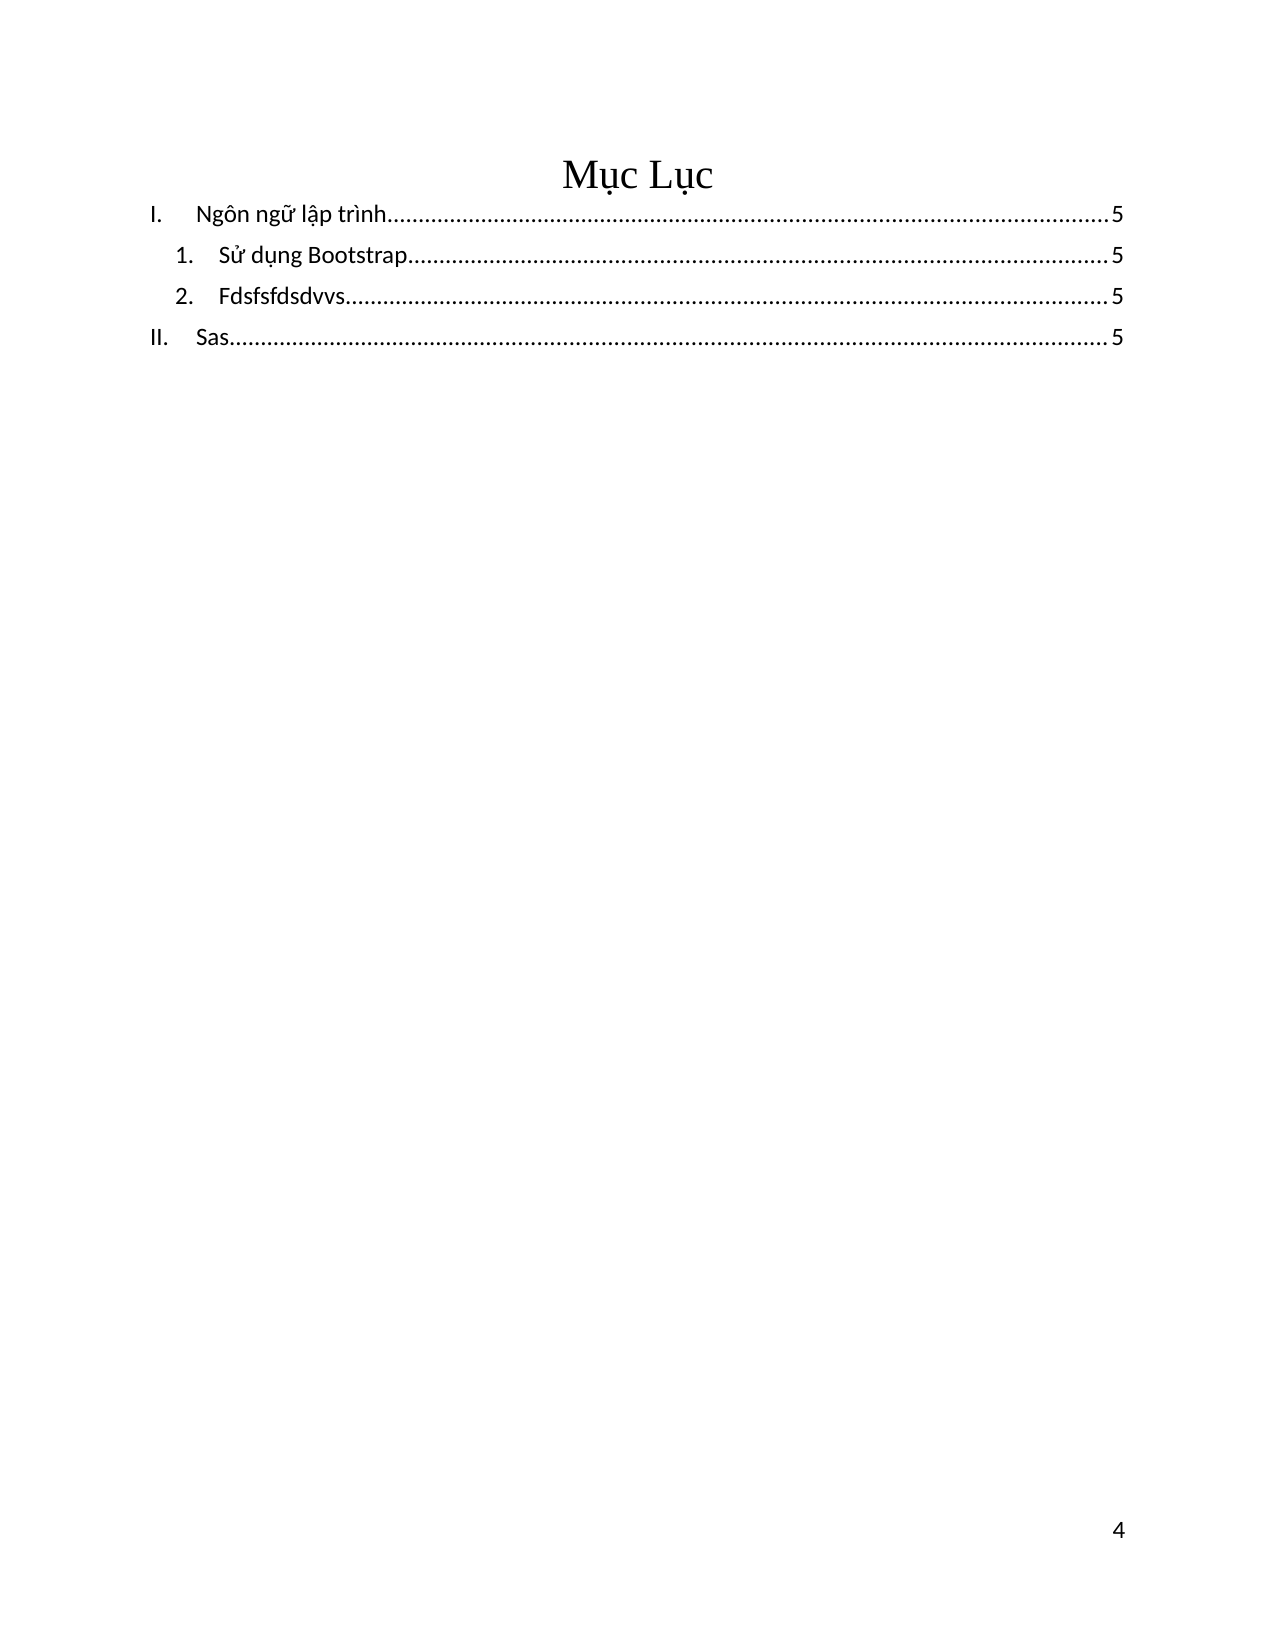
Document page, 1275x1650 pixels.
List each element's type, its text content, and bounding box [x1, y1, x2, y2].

text Mục Lục [150, 150, 1125, 198]
text 2. Fdsfsfdsdvvs 5 [175, 280, 1125, 310]
text 1. Sử dụng Bootstrap 5 [175, 239, 1125, 269]
text I. Ngôn ngữ lập trình 5 [150, 198, 1125, 228]
text II. Sas 5 [150, 321, 1125, 351]
